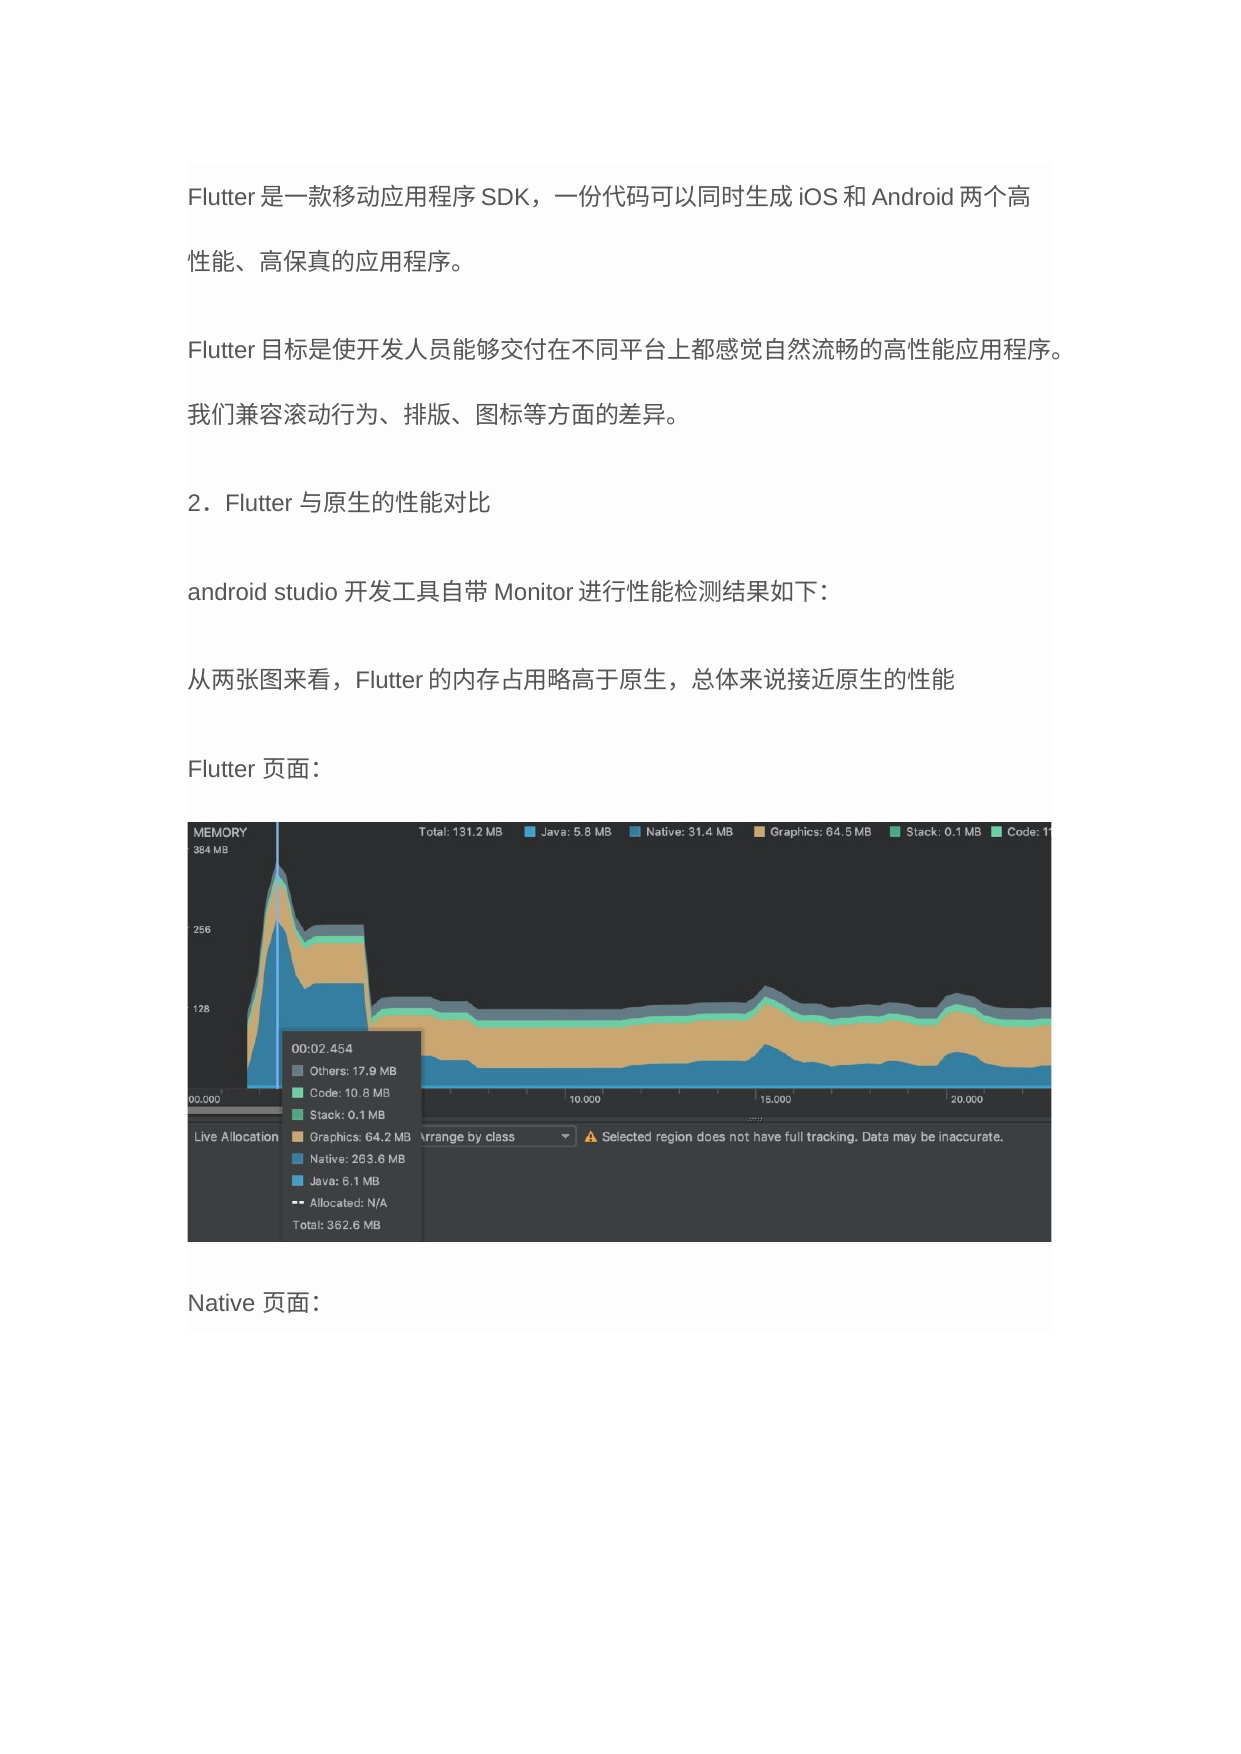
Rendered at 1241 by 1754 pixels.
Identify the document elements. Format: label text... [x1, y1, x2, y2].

text Native 页面： [187, 1268, 1053, 1333]
text 从两张图来看，Flutter的内存占用略高于原生，总体来说接近原生的性能 [187, 646, 1053, 711]
text android studio 开发工具自带 Monitor进行性能检测结果如下： [187, 557, 1053, 622]
text Flutter目标是使开发人员能够交付在不同平台上都感觉自然流畅的高性能应用程序。我们兼容滚动行为、排版、图标等方面的差异。 [187, 315, 1053, 445]
text Flutter 页面： [187, 734, 1053, 799]
text Flutter是一款移动应用程序SDK，一份代码可以同时生成iOS和Android两个高性能、高保真的应用程序。 [187, 162, 1053, 292]
text 2．Flutter 与原生的性能对比 [187, 469, 1053, 534]
picture [187, 822, 1052, 1242]
